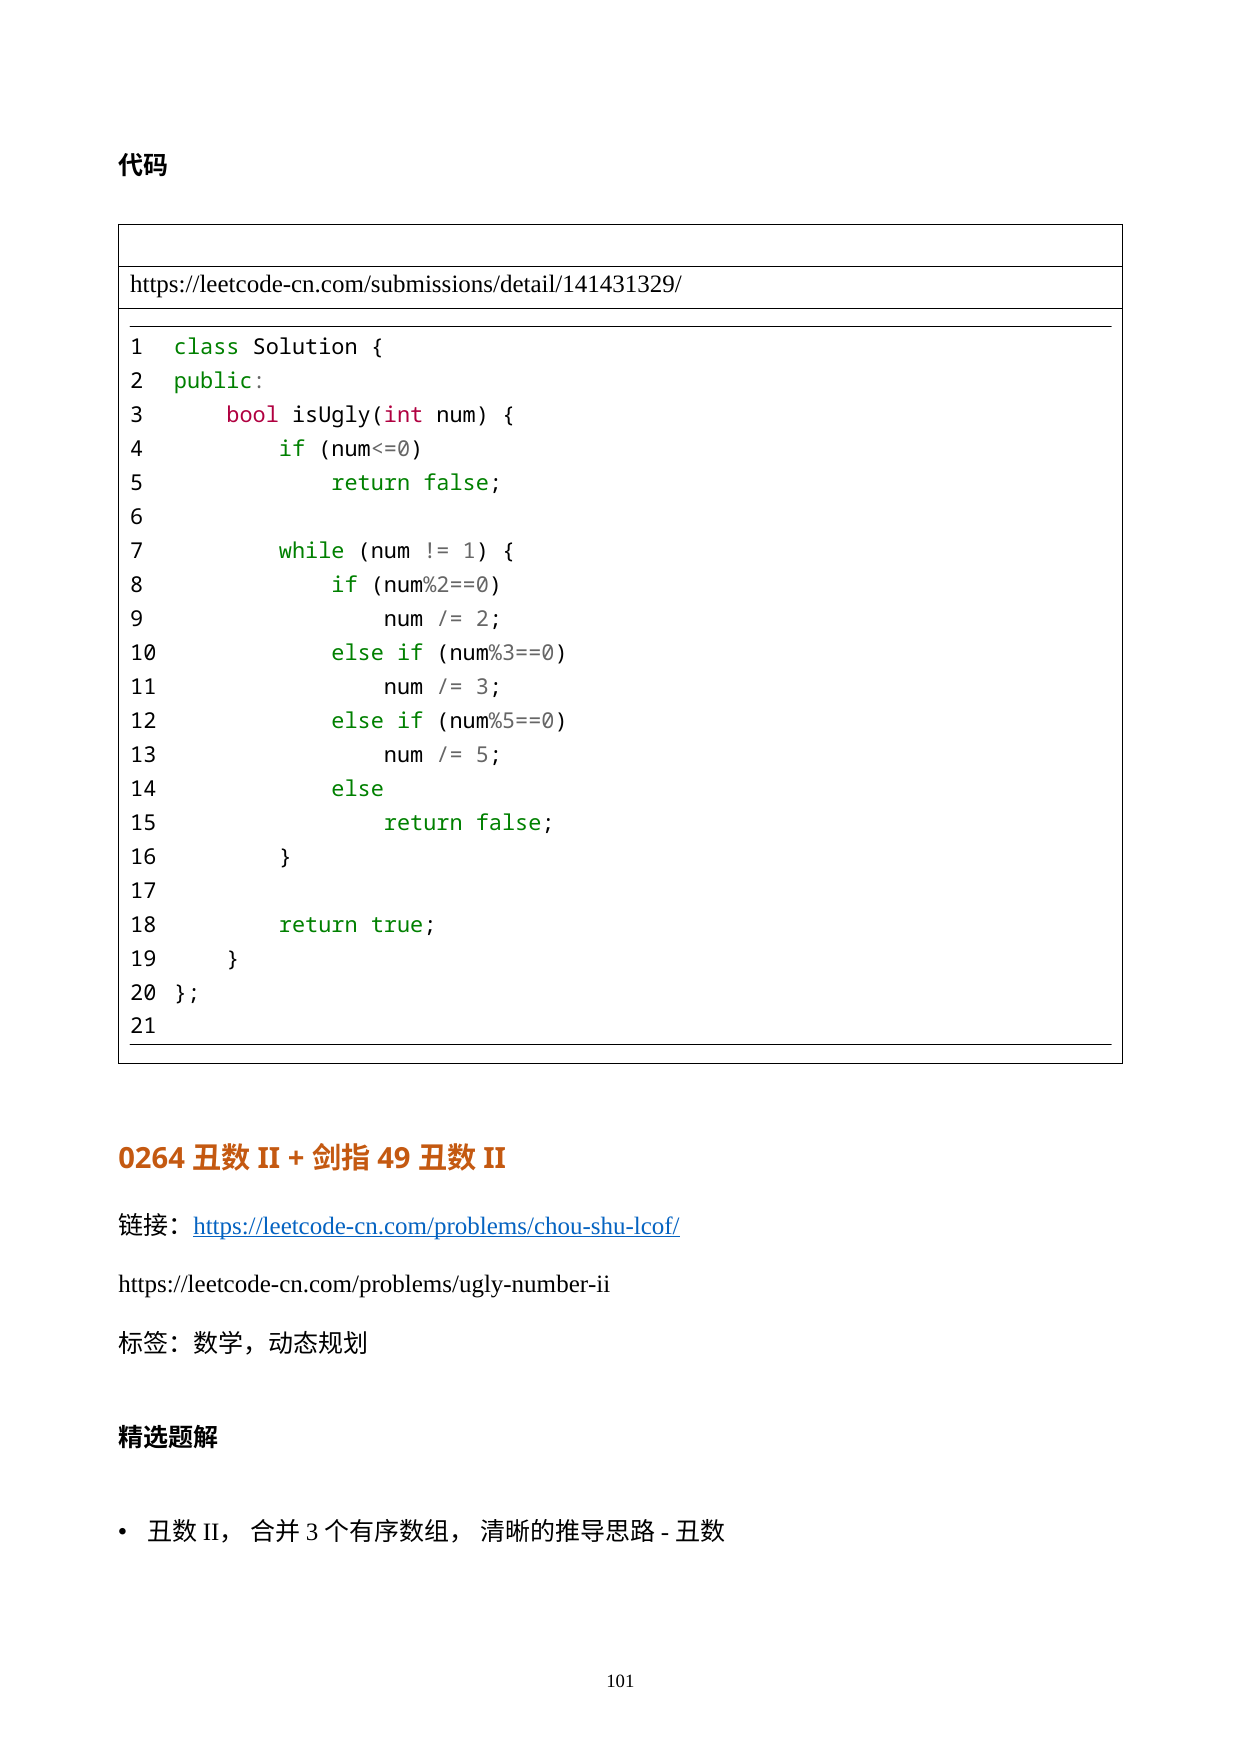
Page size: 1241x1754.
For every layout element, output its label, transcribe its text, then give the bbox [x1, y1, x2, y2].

table_cell https://leetcode-cn.com/submissions/detail/141431329/ [119, 267, 1122, 308]
subtitle 0264 丑数 II + 剑指 49 丑数 II [118, 1122, 1097, 1189]
text 丑数II， 合并 3 个有序数组， 清晰的推导思路 - 丑数 [118, 1496, 1122, 1563]
table_header [119, 225, 1122, 266]
subtitle 精选题解 [118, 1402, 1097, 1469]
subtitle 代码 [118, 130, 1097, 198]
text https://leetcode-cn.com/problems/ugly-number-ii [118, 1266, 1122, 1300]
text 标签：数学，动态规划 [118, 1308, 1122, 1376]
text 链接：https://leetcode-cn.com/problems/chou-shu-lcof/ [118, 1189, 1122, 1257]
table_cell class Solution { public: bool isUgly(int num) { if (num<=0) return false; while (num != 1) { if (num%2==0) num /= 2; else if (num%3==0) num /= 3; else if (num%5==0) num /= 5; else return false; } return true; } }; [119, 309, 1122, 1062]
